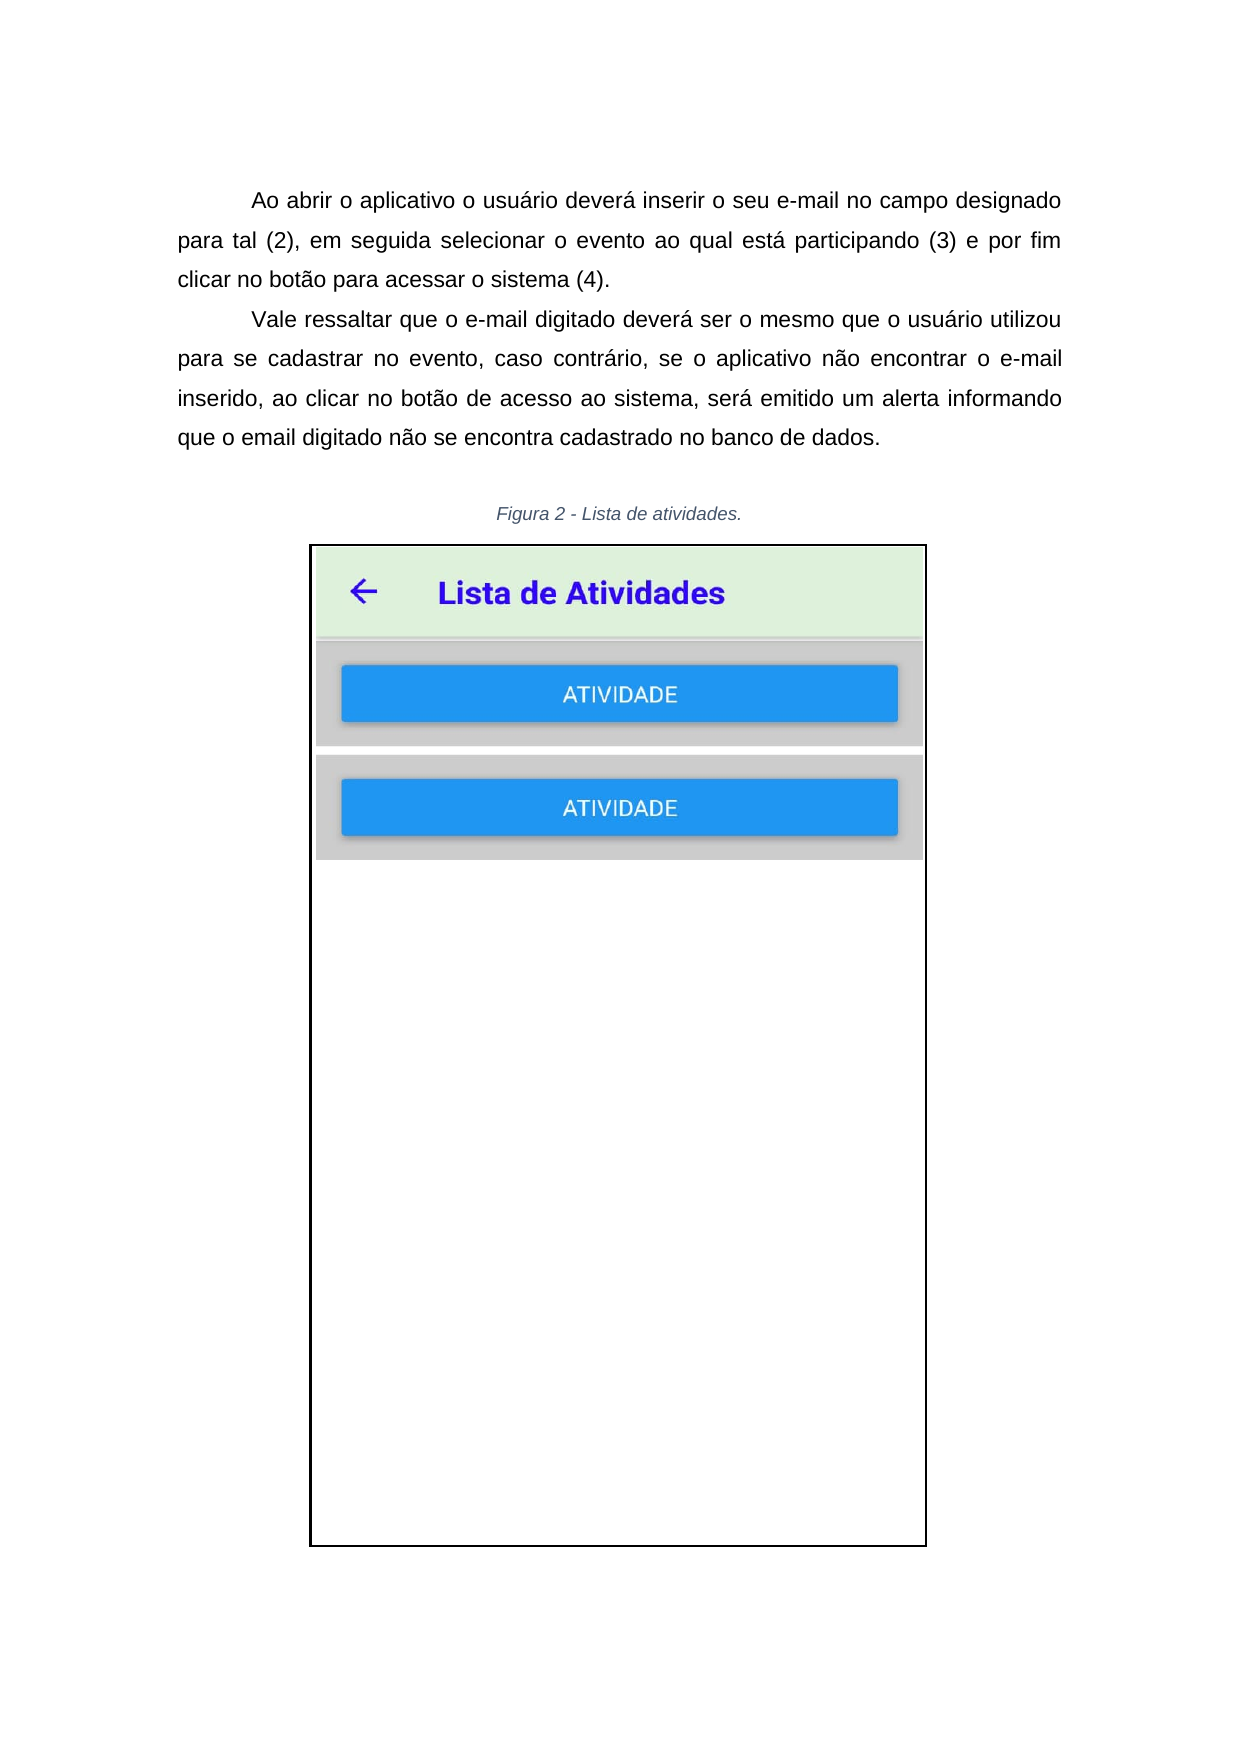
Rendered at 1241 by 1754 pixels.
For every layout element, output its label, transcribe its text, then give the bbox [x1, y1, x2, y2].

text Ao abrir o aplicativo o usuário deverá inserir o seu e-mail no campo designado para tal (2), em seguida selecionar o evento ao qual está participando (3) e por fim clicar no botão para acessar o sistema (4). [177, 187, 1063, 292]
picture [316, 547, 923, 1545]
text Vale ressaltar que o e-mail digitado deverá ser o mesmo que o usuário utilizou para se cadastrar no evento, caso contrário, se o aplicativo não encontrar o e-mail inserido, ao clicar no botão de acesso ao sistema, será emitido um alerta informando que o email digitado não se encontra cadastrado no banco de dados. [177, 306, 1063, 450]
text Figura 2 - Lista de atividades. [177, 503, 1063, 524]
